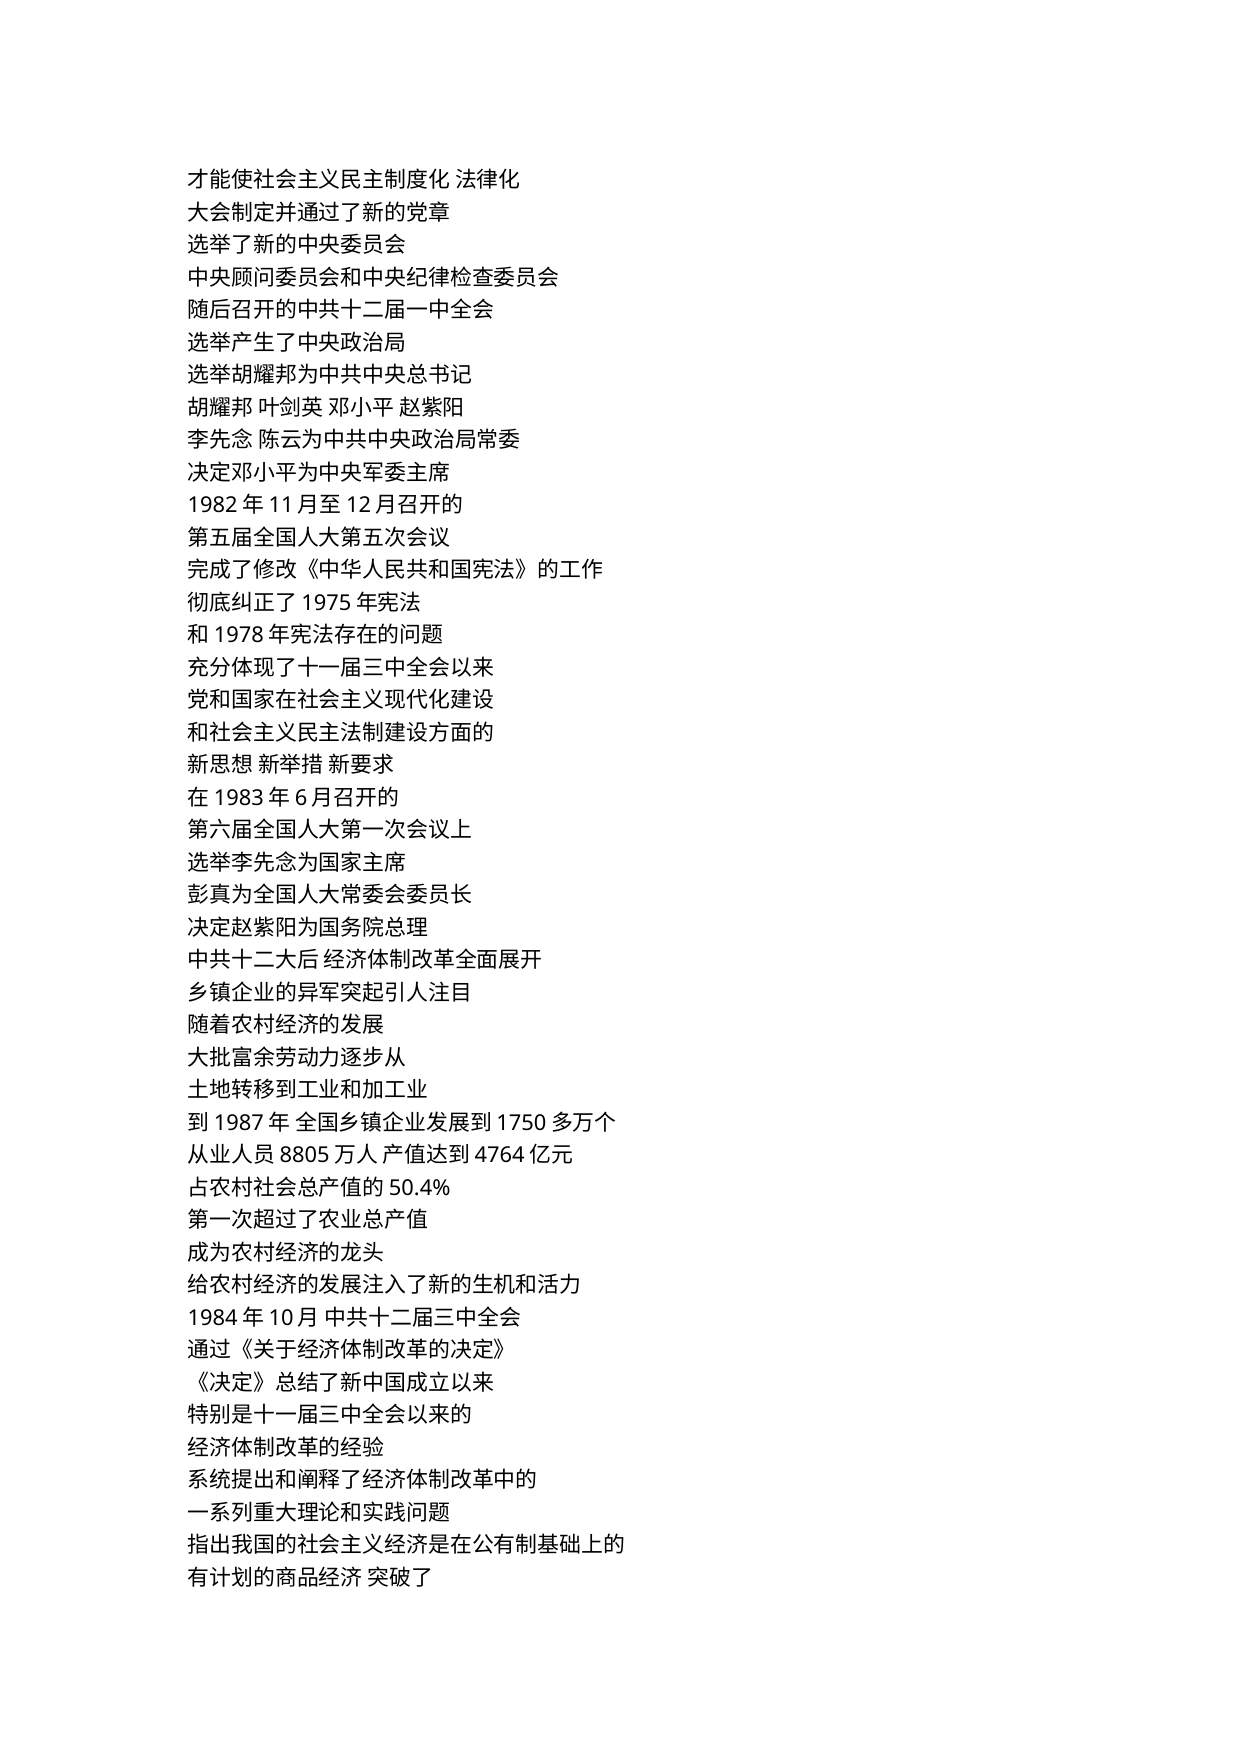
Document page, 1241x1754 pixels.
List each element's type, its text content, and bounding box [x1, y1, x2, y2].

text 到1987年 全国乡镇企业发展到1750多万个 [187, 1104, 1053, 1137]
text 决定邓小平为中央军委主席 [187, 454, 1053, 487]
text 1982年11月至12月召开的 [187, 487, 1053, 519]
text 和社会主义民主法制建设方面的 [187, 714, 1053, 747]
text 占农村社会总产值的50.4% [187, 1169, 1053, 1202]
text 第一次超过了农业总产值 [187, 1202, 1053, 1234]
text 随着农村经济的发展 [187, 1007, 1053, 1039]
text 在1983年6月召开的 [187, 779, 1053, 812]
text 大批富余劳动力逐步从 [187, 1039, 1053, 1072]
text 胡耀邦 叶剑英 邓小平 赵紫阳 [187, 389, 1053, 422]
text 第六届全国人大第一次会议上 [187, 812, 1053, 844]
text 随后召开的中共十二届一中全会 [187, 292, 1053, 324]
text 才能使社会主义民主制度化 法律化 [187, 162, 1053, 194]
text 特别是十一届三中全会以来的 [187, 1397, 1053, 1429]
text 通过《关于经济体制改革的决定》 [187, 1332, 1053, 1364]
text 一系列重大理论和实践问题 [187, 1494, 1053, 1527]
text 完成了修改《中华人民共和国宪法》的工作 [187, 552, 1053, 584]
text 从业人员8805万人 产值达到4764亿元 [187, 1137, 1053, 1169]
text 第五届全国人大第五次会议 [187, 519, 1053, 552]
text 彻底纠正了1975年宪法 [187, 584, 1053, 617]
text 给农村经济的发展注入了新的生机和活力 [187, 1267, 1053, 1299]
text 彭真为全国人大常委会委员长 [187, 877, 1053, 909]
text 有计划的商品经济 突破了 [187, 1559, 1053, 1592]
text 经济体制改革的经验 [187, 1429, 1053, 1462]
text 1984年10月 中共十二届三中全会 [187, 1299, 1053, 1332]
text 和1978年宪法存在的问题 [187, 617, 1053, 649]
text 《决定》总结了新中国成立以来 [187, 1364, 1053, 1397]
text 系统提出和阐释了经济体制改革中的 [187, 1462, 1053, 1494]
text 李先念 陈云为中共中央政治局常委 [187, 422, 1053, 454]
text 土地转移到工业和加工业 [187, 1072, 1053, 1104]
text 选举产生了中央政治局 [187, 324, 1053, 357]
text 选举了新的中央委员会 [187, 227, 1053, 259]
text 决定赵紫阳为国务院总理 [187, 909, 1053, 942]
text 新思想 新举措 新要求 [187, 747, 1053, 779]
text 乡镇企业的异军突起引人注目 [187, 974, 1053, 1007]
text 中共十二大后 经济体制改革全面展开 [187, 942, 1053, 974]
text 党和国家在社会主义现代化建设 [187, 682, 1053, 714]
text 中央顾问委员会和中央纪律检查委员会 [187, 259, 1053, 292]
text 大会制定并通过了新的党章 [187, 194, 1053, 227]
text 选举胡耀邦为中共中央总书记 [187, 357, 1053, 389]
text 充分体现了十一届三中全会以来 [187, 649, 1053, 682]
text 指出我国的社会主义经济是在公有制基础上的 [187, 1527, 1053, 1559]
text 选举李先念为国家主席 [187, 844, 1053, 877]
text 成为农村经济的龙头 [187, 1234, 1053, 1267]
